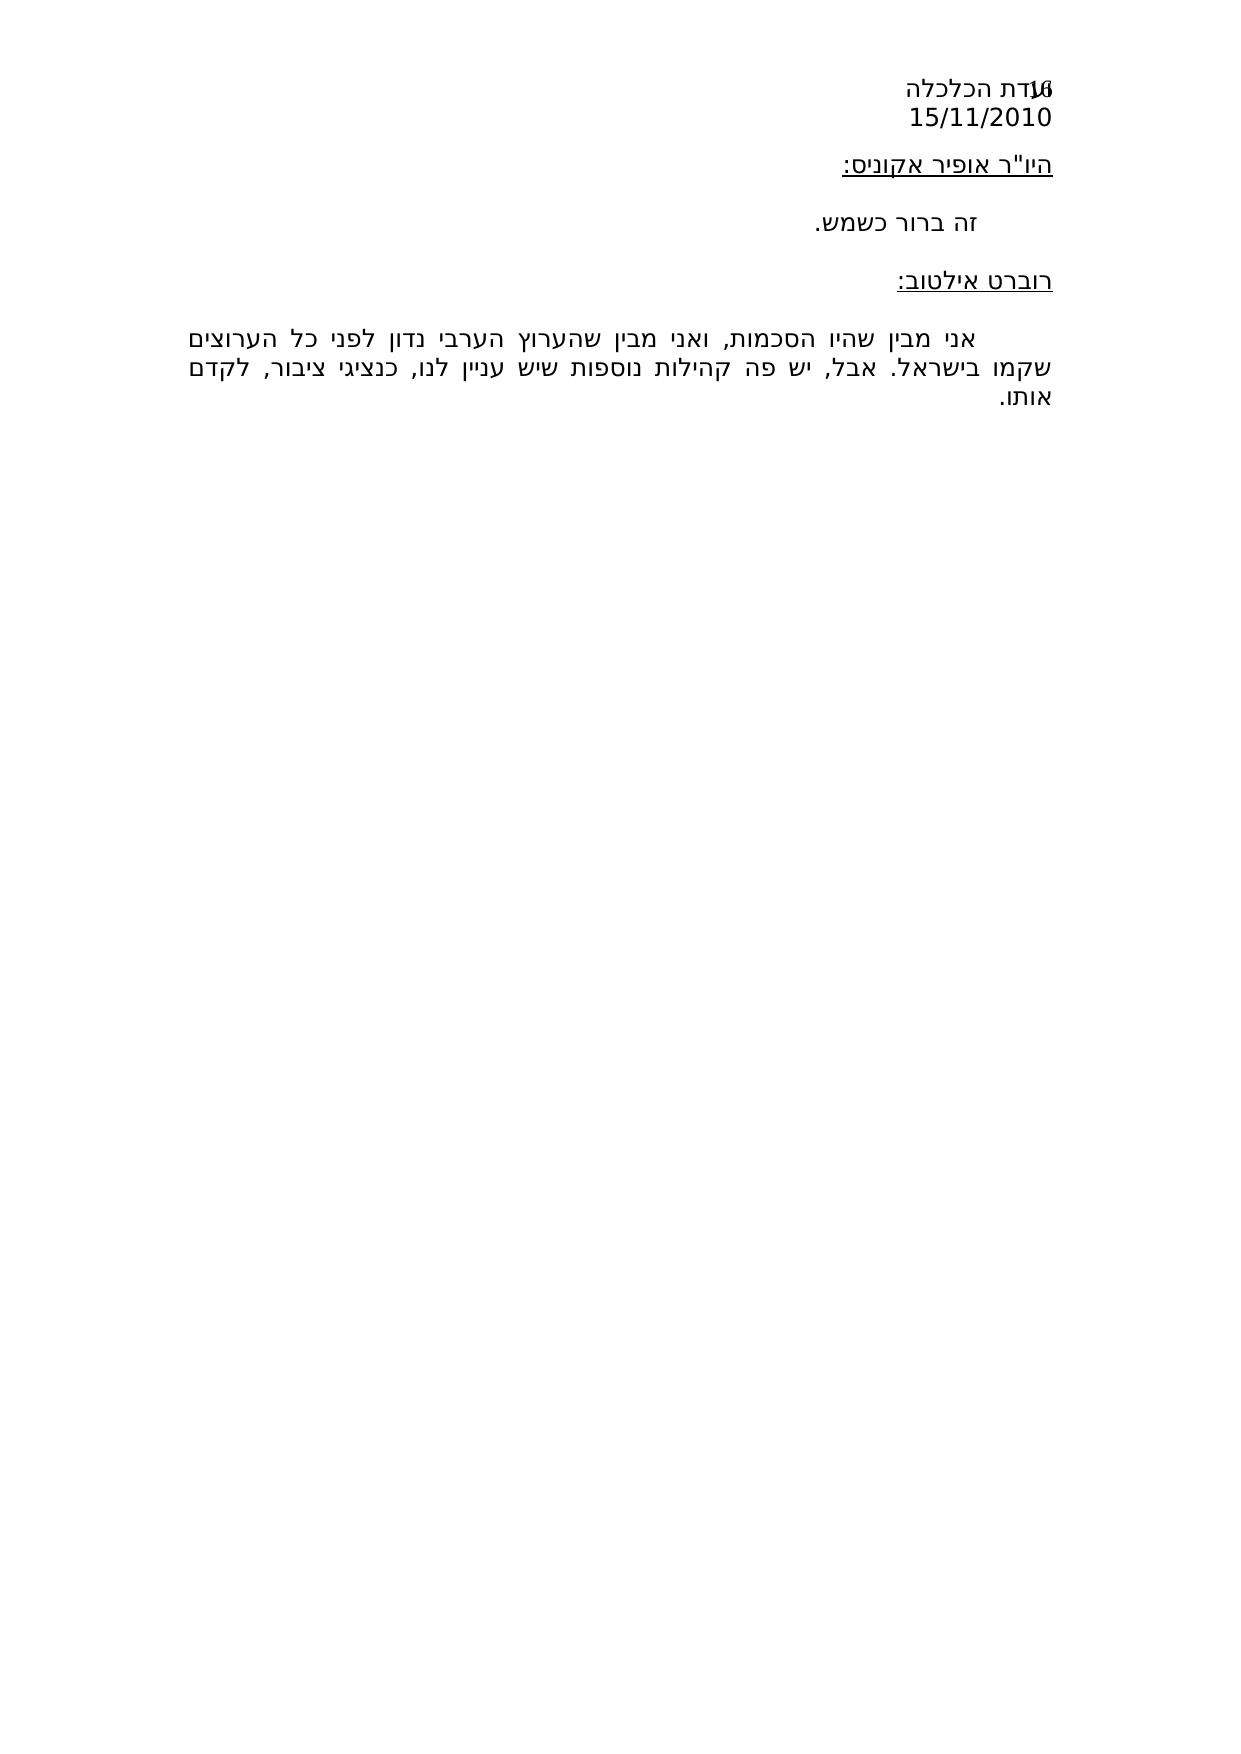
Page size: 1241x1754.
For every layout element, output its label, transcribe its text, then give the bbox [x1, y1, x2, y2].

text אני מבין שהיו הסכמות, ואני מבין שהערוץ הערבי נדון לפני כל הערוצים שקמו בישראל. אבל, יש פה קהילות נוספות שיש עניין לנו, כנציגי ציבור, לקדם אותו. [187, 324, 1053, 411]
text רוברט אילטוב: [187, 266, 1053, 295]
text היו"ר אופיר אקוניס: [187, 150, 1053, 179]
text זה ברור כשמש. [187, 208, 1053, 237]
